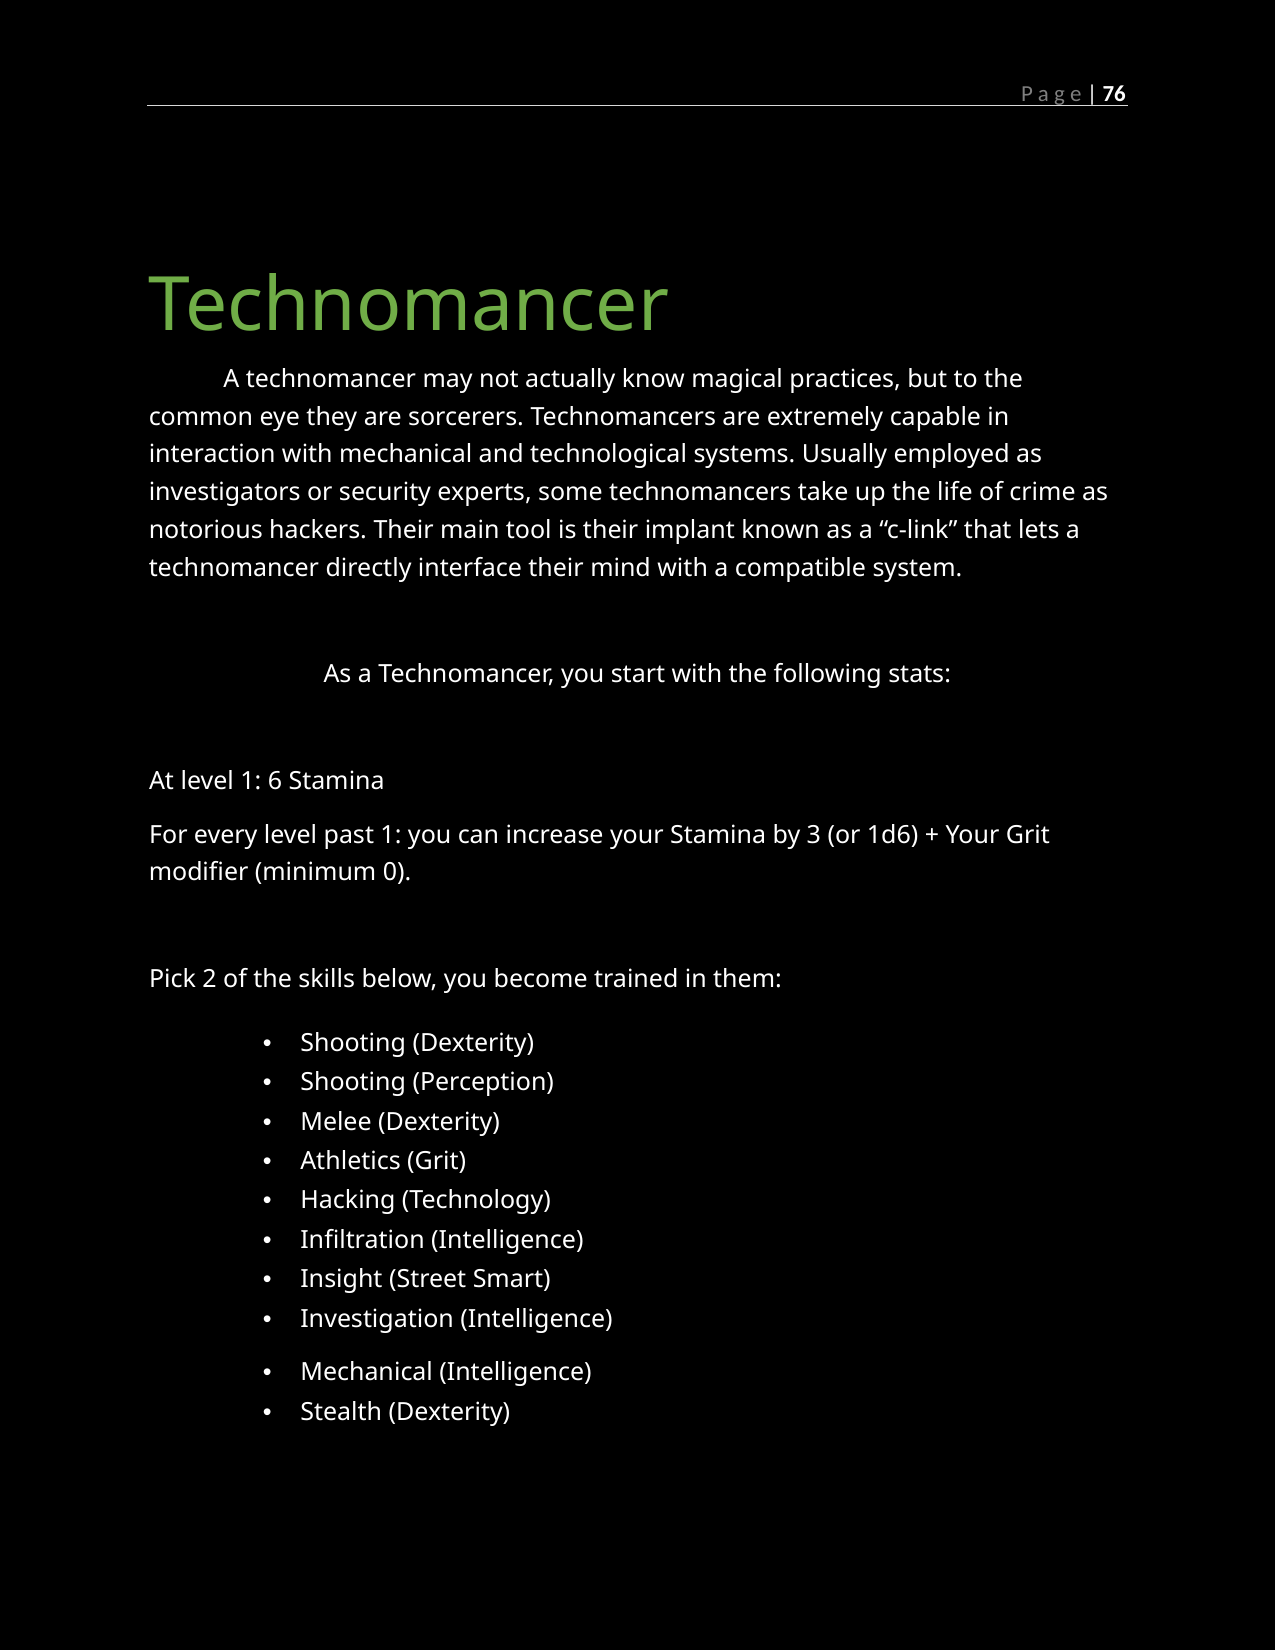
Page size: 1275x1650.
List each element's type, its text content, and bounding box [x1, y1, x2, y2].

text At level 1: 6 Stamina [148, 763, 1122, 797]
text As a Technomancer, you start with the following stats: [148, 656, 1127, 690]
subtitle Technomancer [148, 250, 1140, 352]
list Shooting (Dexterity) [263, 1024, 1122, 1058]
text Pick 2 of the skills below, you become trained in them: [148, 961, 1122, 995]
list Hacking (Technology) [263, 1182, 1122, 1216]
text A technomancer may not actually know magical practices, but to the common eye they are sorcerers. Technomancers are extremely capable in interaction with mechanical and technological systems. Usually employed as investigators or security experts, some technomancers take up the life of crime as notorious hackers. Their main tool is their implant known as a “c-link” that lets a technomancer directly interface their mind with a compatible system. [148, 361, 1122, 583]
text For every level past 1: you can increase your Stamina by 3 (or 1d6) + Your Grit modifier (minimum 0). [148, 816, 1122, 888]
list Insight (Street Smart) [263, 1261, 1122, 1295]
list Mechanical (Intelligence) [263, 1354, 1122, 1388]
list Melee (Dexterity) [263, 1103, 1122, 1137]
list Infiltration (Intelligence) [263, 1221, 1122, 1256]
list Athletics (Grit) [263, 1143, 1122, 1177]
list Investigation (Intelligence) [263, 1300, 1122, 1334]
list Stealth (Dexterity) [263, 1393, 1122, 1427]
list Shooting (Perception) [263, 1064, 1122, 1098]
